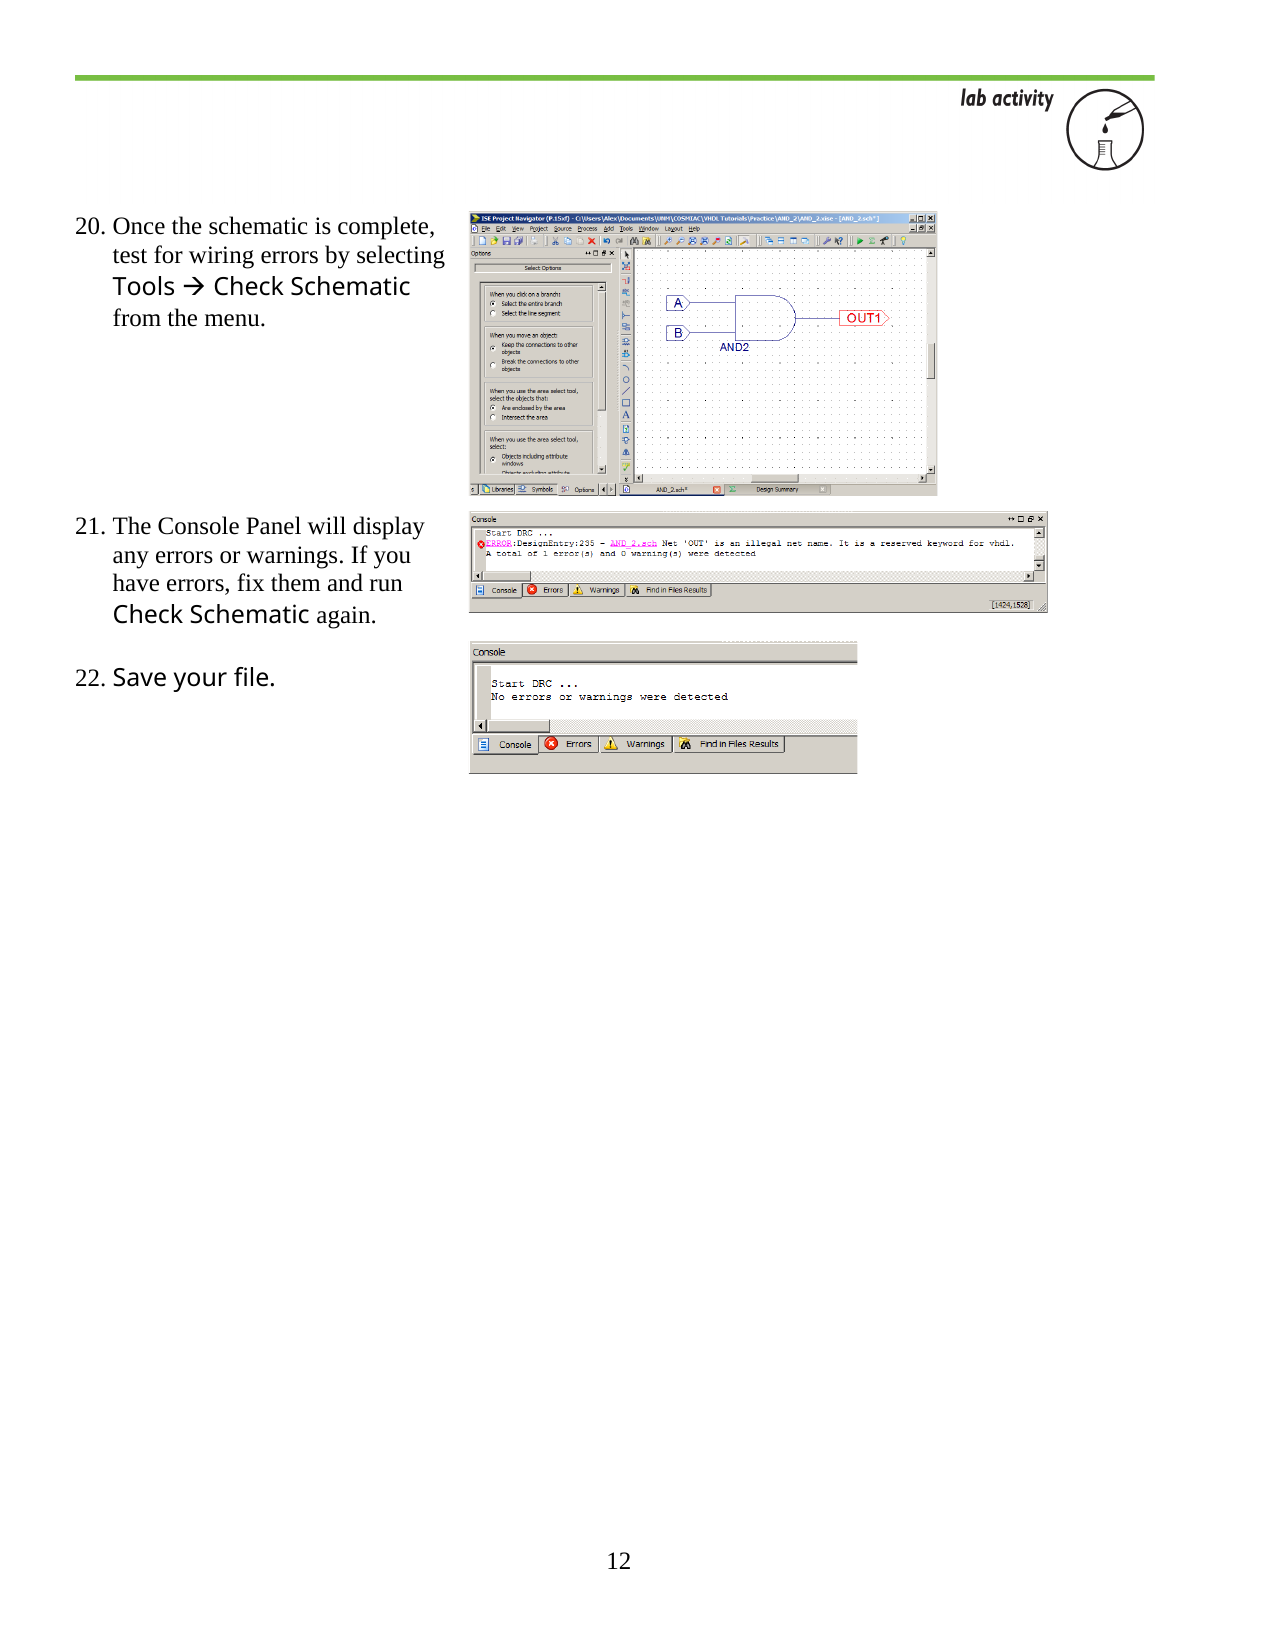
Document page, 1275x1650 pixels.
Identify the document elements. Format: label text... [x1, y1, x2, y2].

table_cell The Console Panel will display any errors or warnings. If you have errors, fix them and run Check Schematic again. Save your file. [75, 504, 461, 781]
picture [75, 75, 1155, 204]
table_cell [461, 204, 1153, 503]
picture [468, 511, 1048, 613]
table_cell Once the schematic is complete, test for wiring errors by selecting Tools Check Schematic from the menu. [75, 204, 461, 503]
picture [468, 641, 858, 774]
table_cell [461, 504, 1153, 781]
picture [468, 211, 938, 496]
